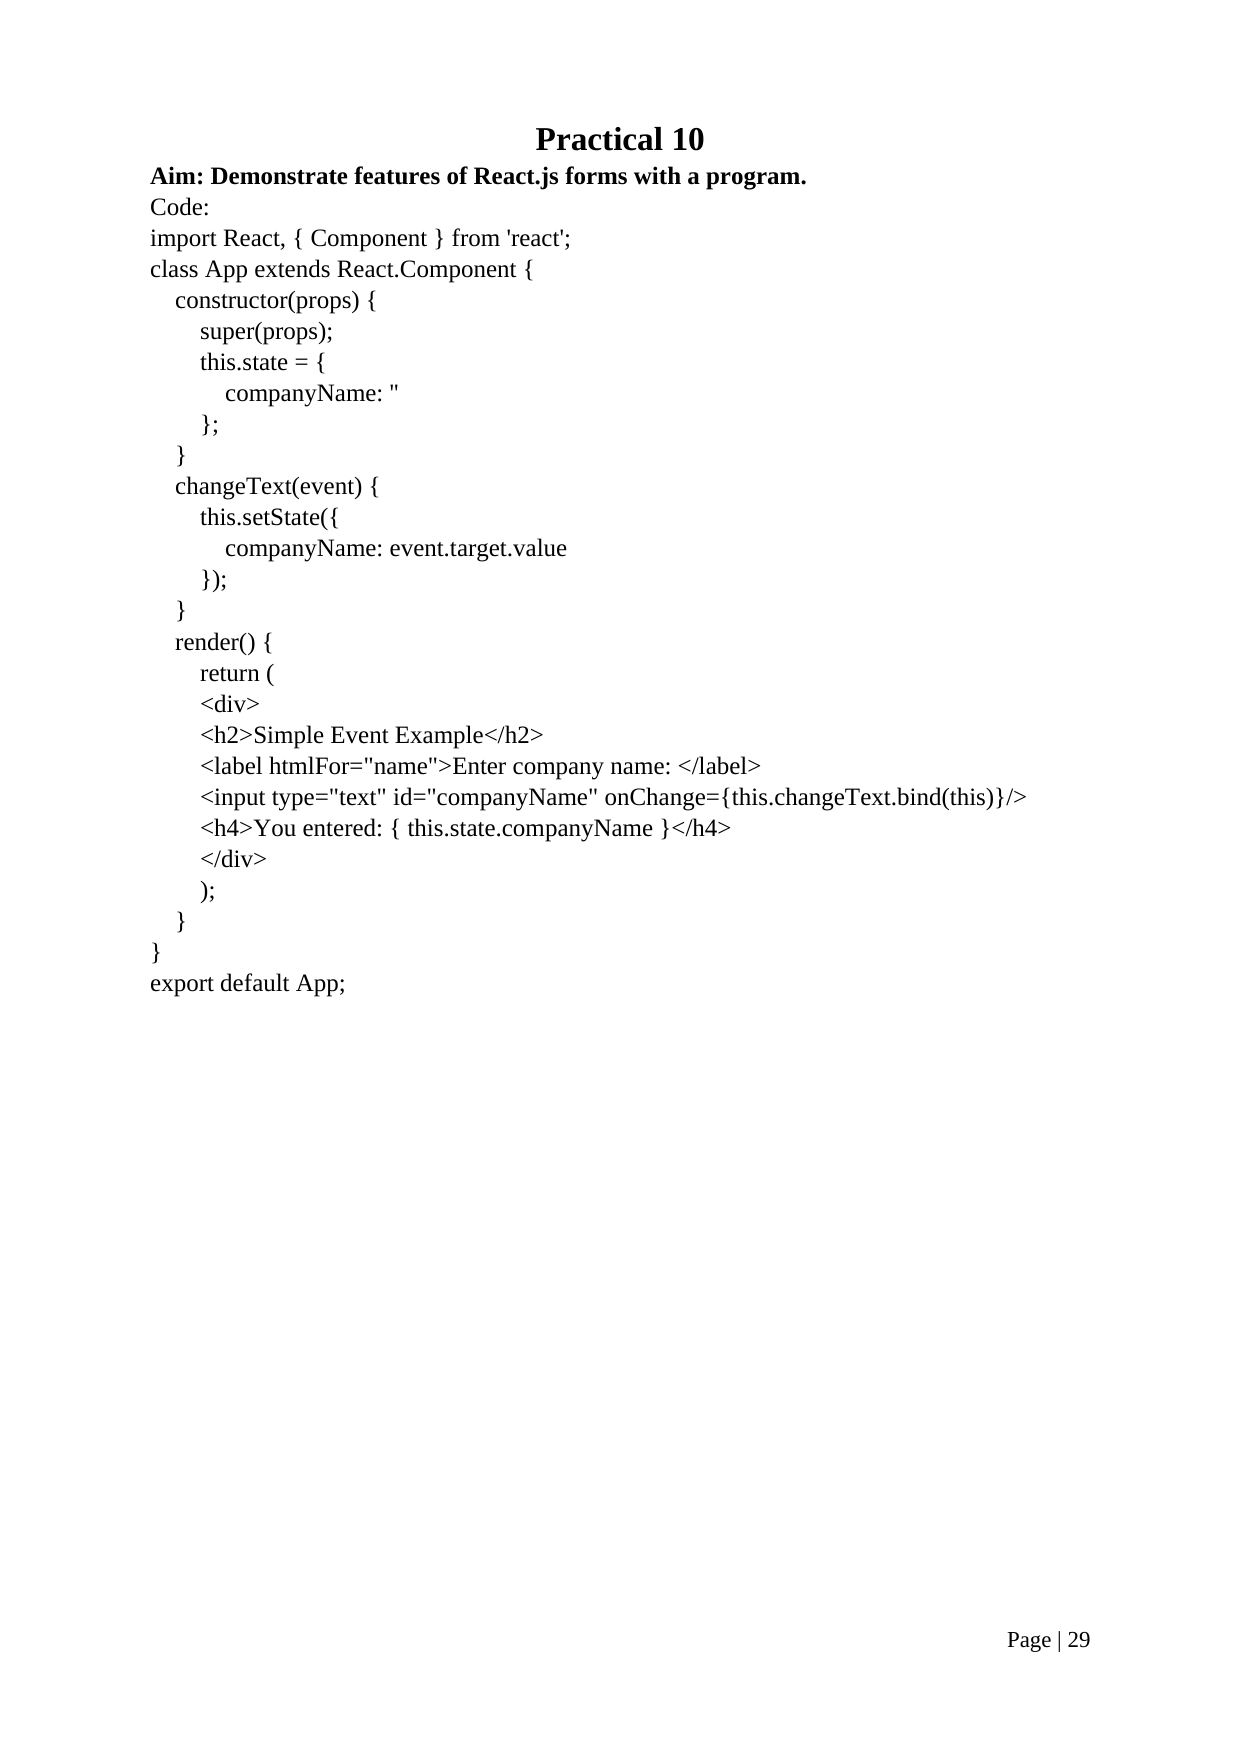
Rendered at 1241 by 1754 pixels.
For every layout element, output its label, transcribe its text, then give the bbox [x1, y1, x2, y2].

text } [150, 596, 1090, 624]
text Code: [150, 192, 1090, 221]
text } [150, 906, 1090, 935]
text import React, { Component } from 'react'; [150, 223, 1090, 252]
text constructor(props) { [150, 285, 1090, 314]
text render() { [150, 627, 1090, 655]
text return ( [150, 658, 1090, 686]
text companyName: event.target.value [150, 533, 1090, 562]
text this.setState({ [150, 502, 1090, 531]
text class App extends React.Component { [150, 254, 1090, 283]
text Aim: Demonstrate features of React.js forms with a program. [150, 161, 1090, 190]
text <div> [150, 689, 1090, 717]
text } [150, 937, 1090, 966]
text }); [150, 564, 1090, 593]
text </div> [150, 844, 1090, 873]
text <label htmlFor="name">Enter company name: </label> [150, 751, 1090, 779]
text Practical 10 [150, 120, 1090, 158]
text super(props); [150, 316, 1090, 345]
text export default App; [150, 968, 1090, 997]
text companyName: '' [150, 378, 1090, 407]
text this.state = { [150, 347, 1090, 376]
text } [150, 440, 1090, 469]
text changeText(event) { [150, 471, 1090, 500]
text <h4>You entered: { this.state.companyName }</h4> [150, 813, 1090, 842]
text ); [150, 875, 1090, 904]
text <h2>Simple Event Example</h2> [150, 720, 1090, 748]
text <input type="text" id="companyName" onChange={this.changeText.bind(this)}/> [150, 782, 1090, 811]
text }; [150, 409, 1090, 438]
